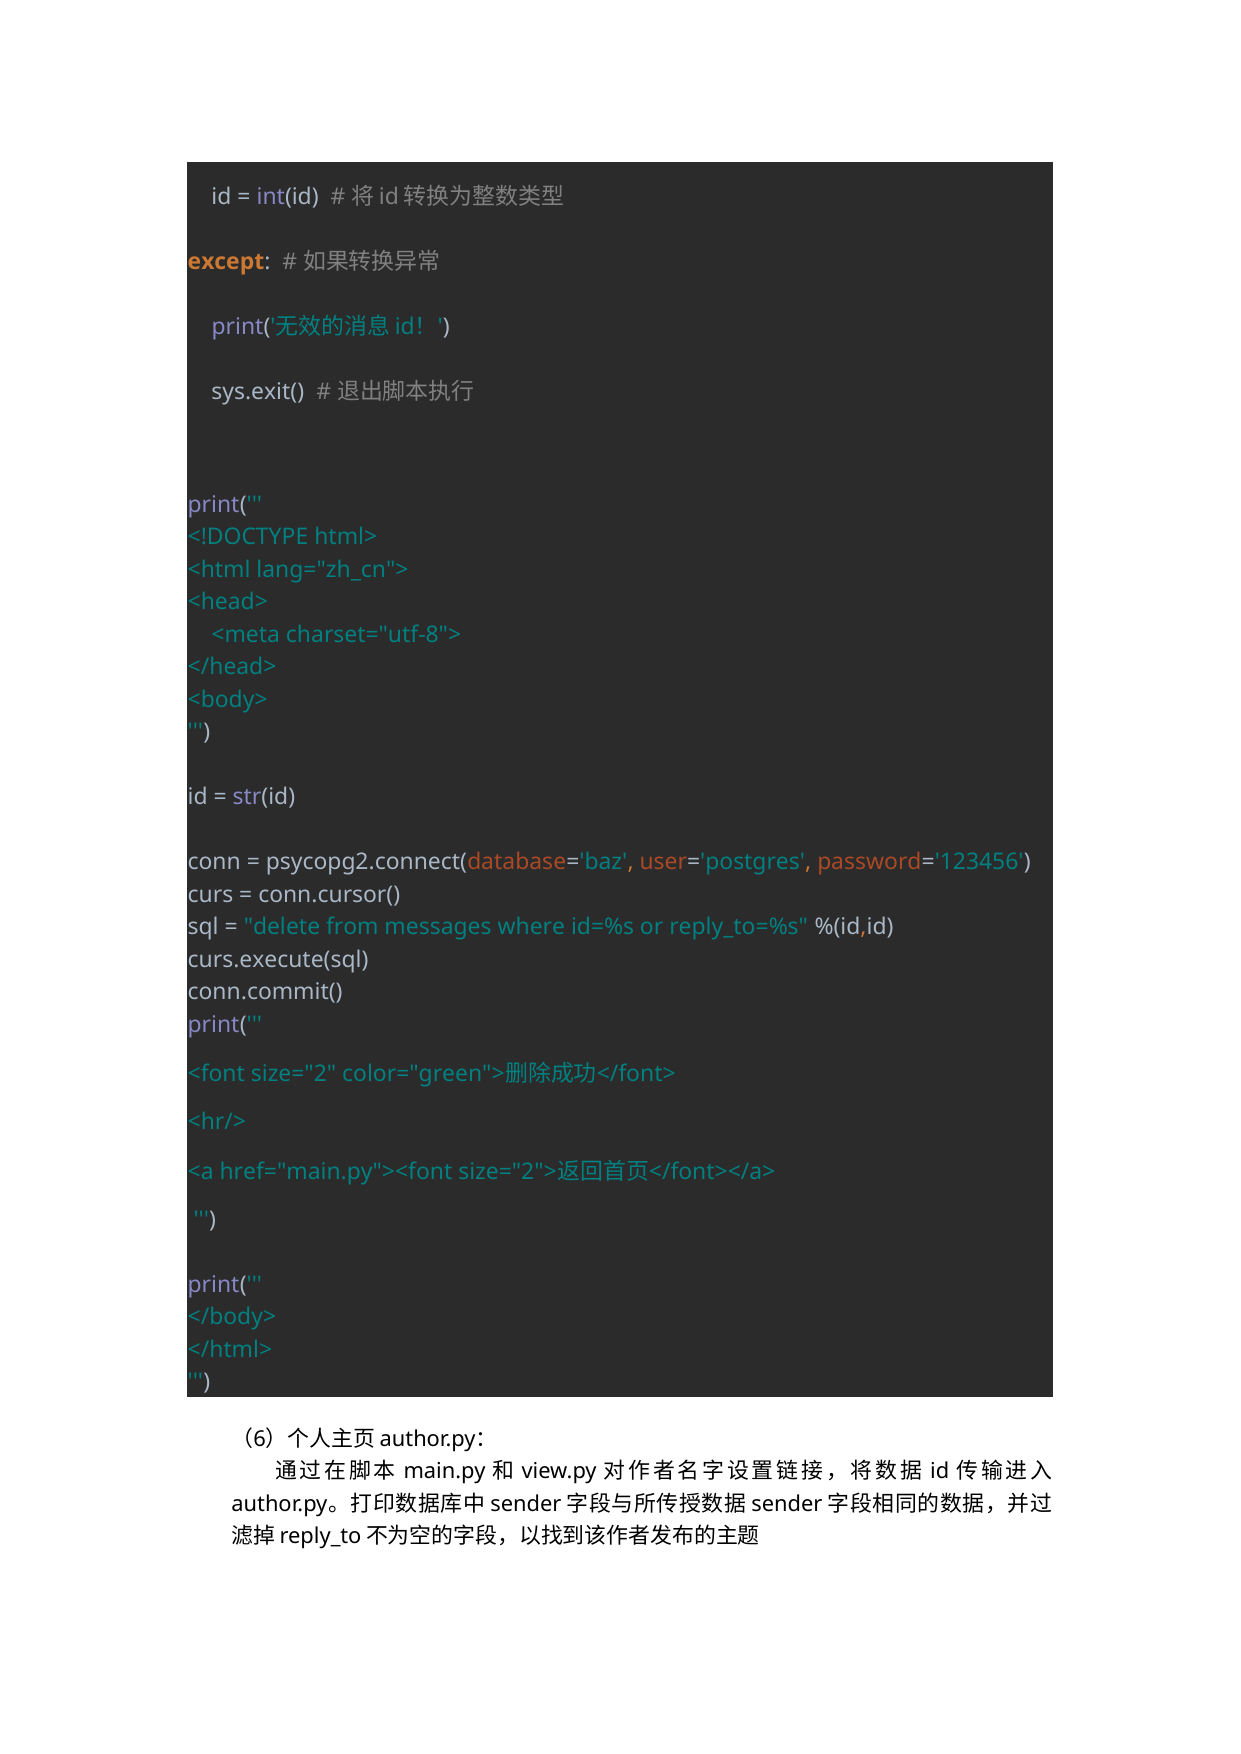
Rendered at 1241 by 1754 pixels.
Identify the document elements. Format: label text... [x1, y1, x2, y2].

list 个人主页author.py： [231, 1421, 1053, 1453]
list 通过在脚本main.py和view.py对作者名字设置链接，将数据id传输进入author.py。打印数据库中sender字段与所传授数据sender字段相同的数据，并过滤掉reply_to不为空的字段，以找到该作者发布的主题 [231, 1453, 1053, 1551]
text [187, 162, 1053, 1397]
